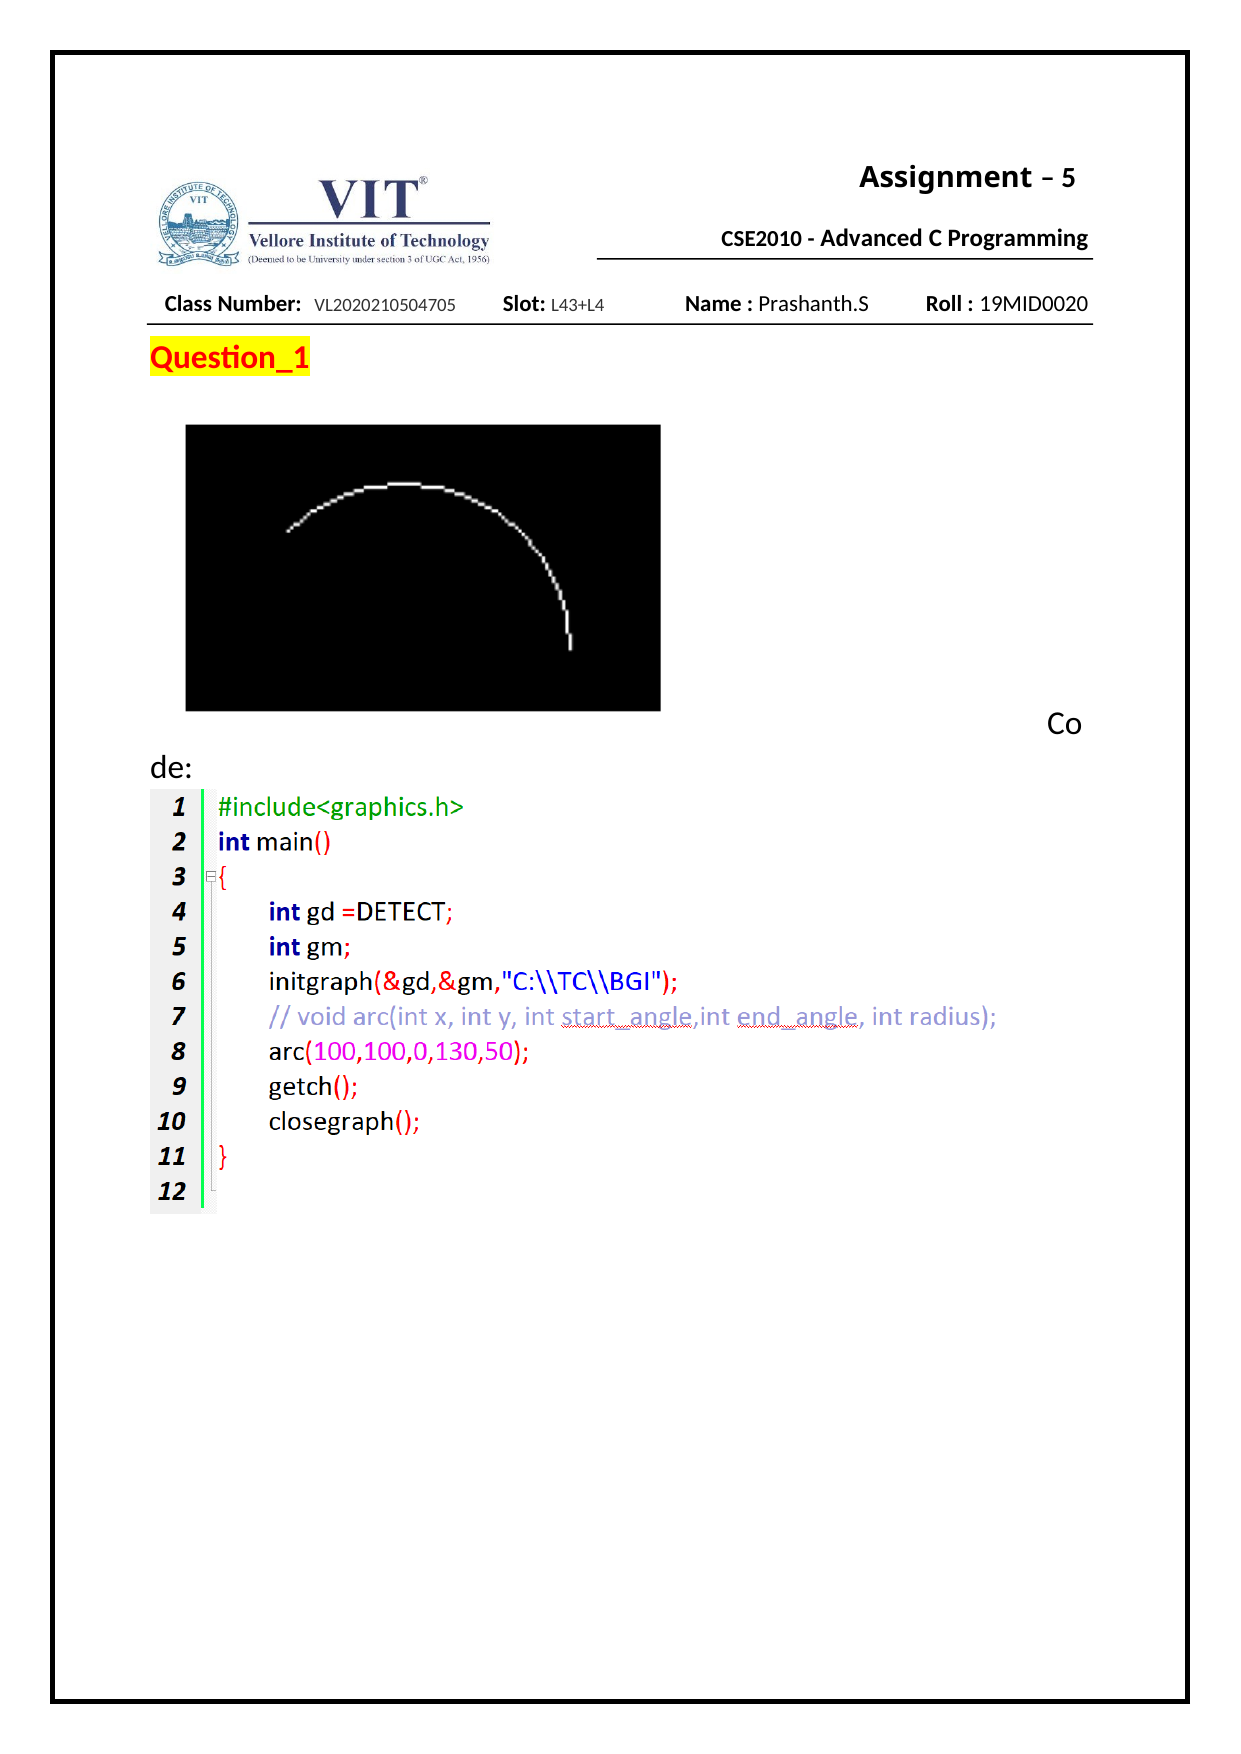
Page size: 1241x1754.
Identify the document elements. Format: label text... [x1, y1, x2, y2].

text CSE2010 - Advanced C Programming [600, 222, 1090, 253]
title Assignment – 5 [150, 157, 1076, 196]
picture [150, 789, 1091, 1214]
picture [150, 378, 1047, 735]
picture [150, 168, 495, 274]
text Class Number: VL2020210504705 Slot: L43+L4 Name : Prashanth.S Roll : 19MID0020 [164, 289, 1090, 317]
